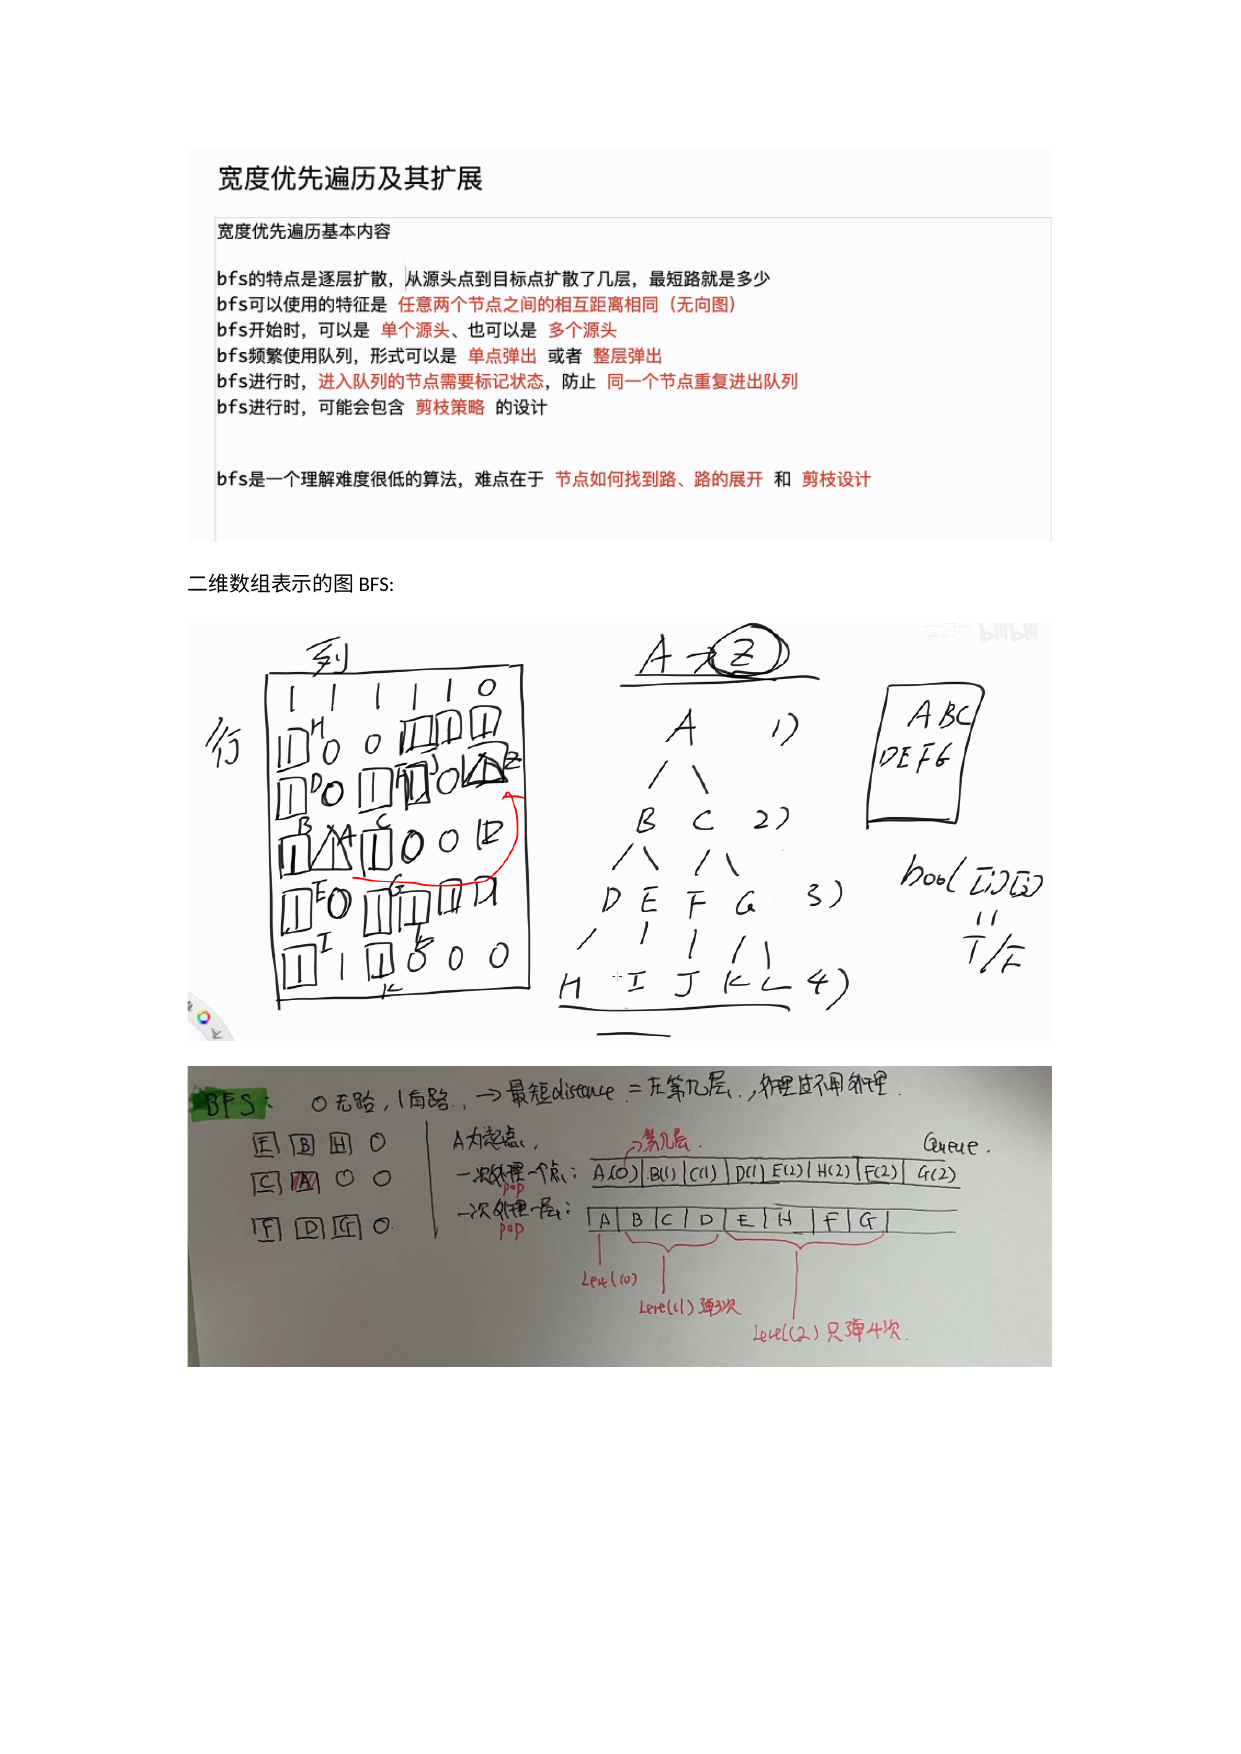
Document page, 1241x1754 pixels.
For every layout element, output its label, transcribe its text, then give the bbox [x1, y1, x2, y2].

picture [187, 1066, 1052, 1367]
text 二维数组表示的图BFS: [187, 567, 1053, 598]
picture [187, 150, 1052, 542]
picture [187, 623, 1053, 1041]
